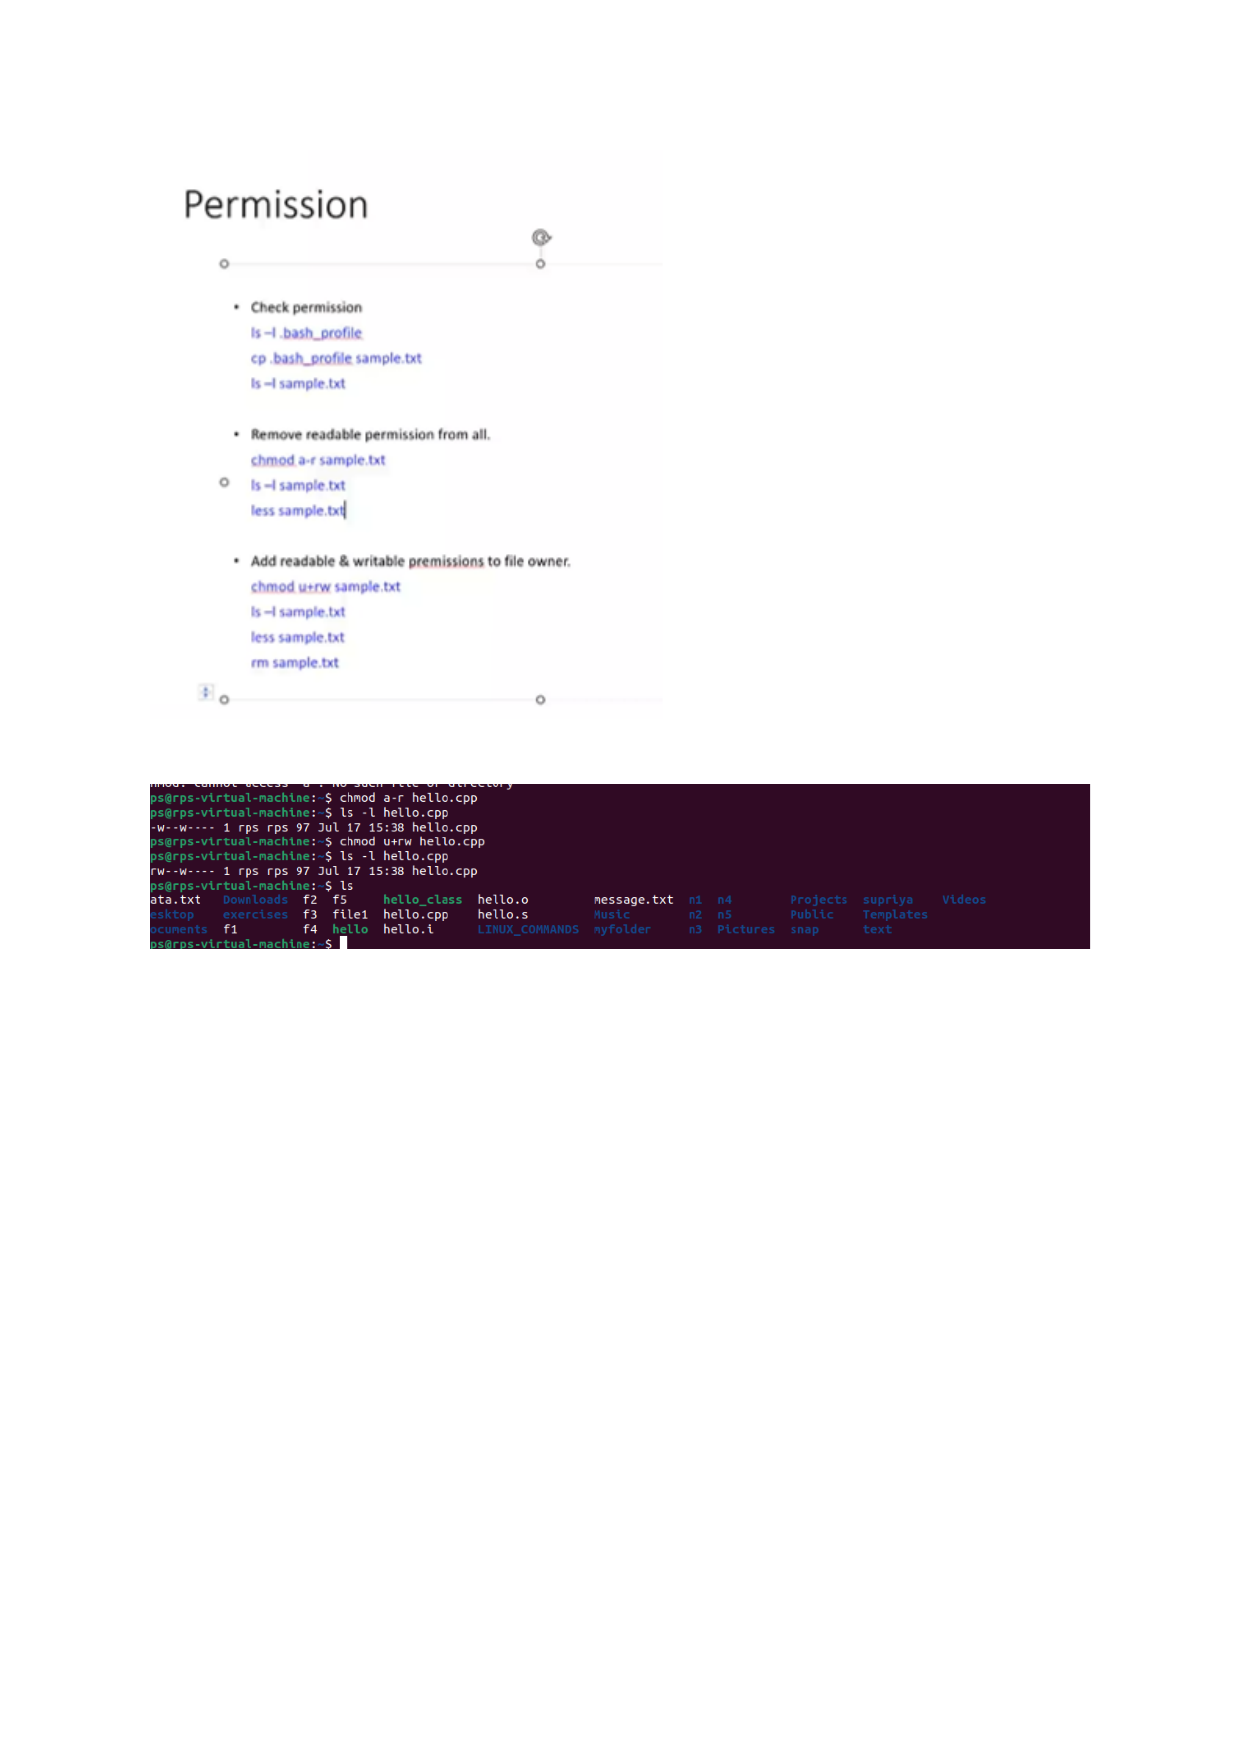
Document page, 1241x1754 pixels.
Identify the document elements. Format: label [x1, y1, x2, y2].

picture [150, 784, 1091, 949]
picture [150, 150, 663, 719]
